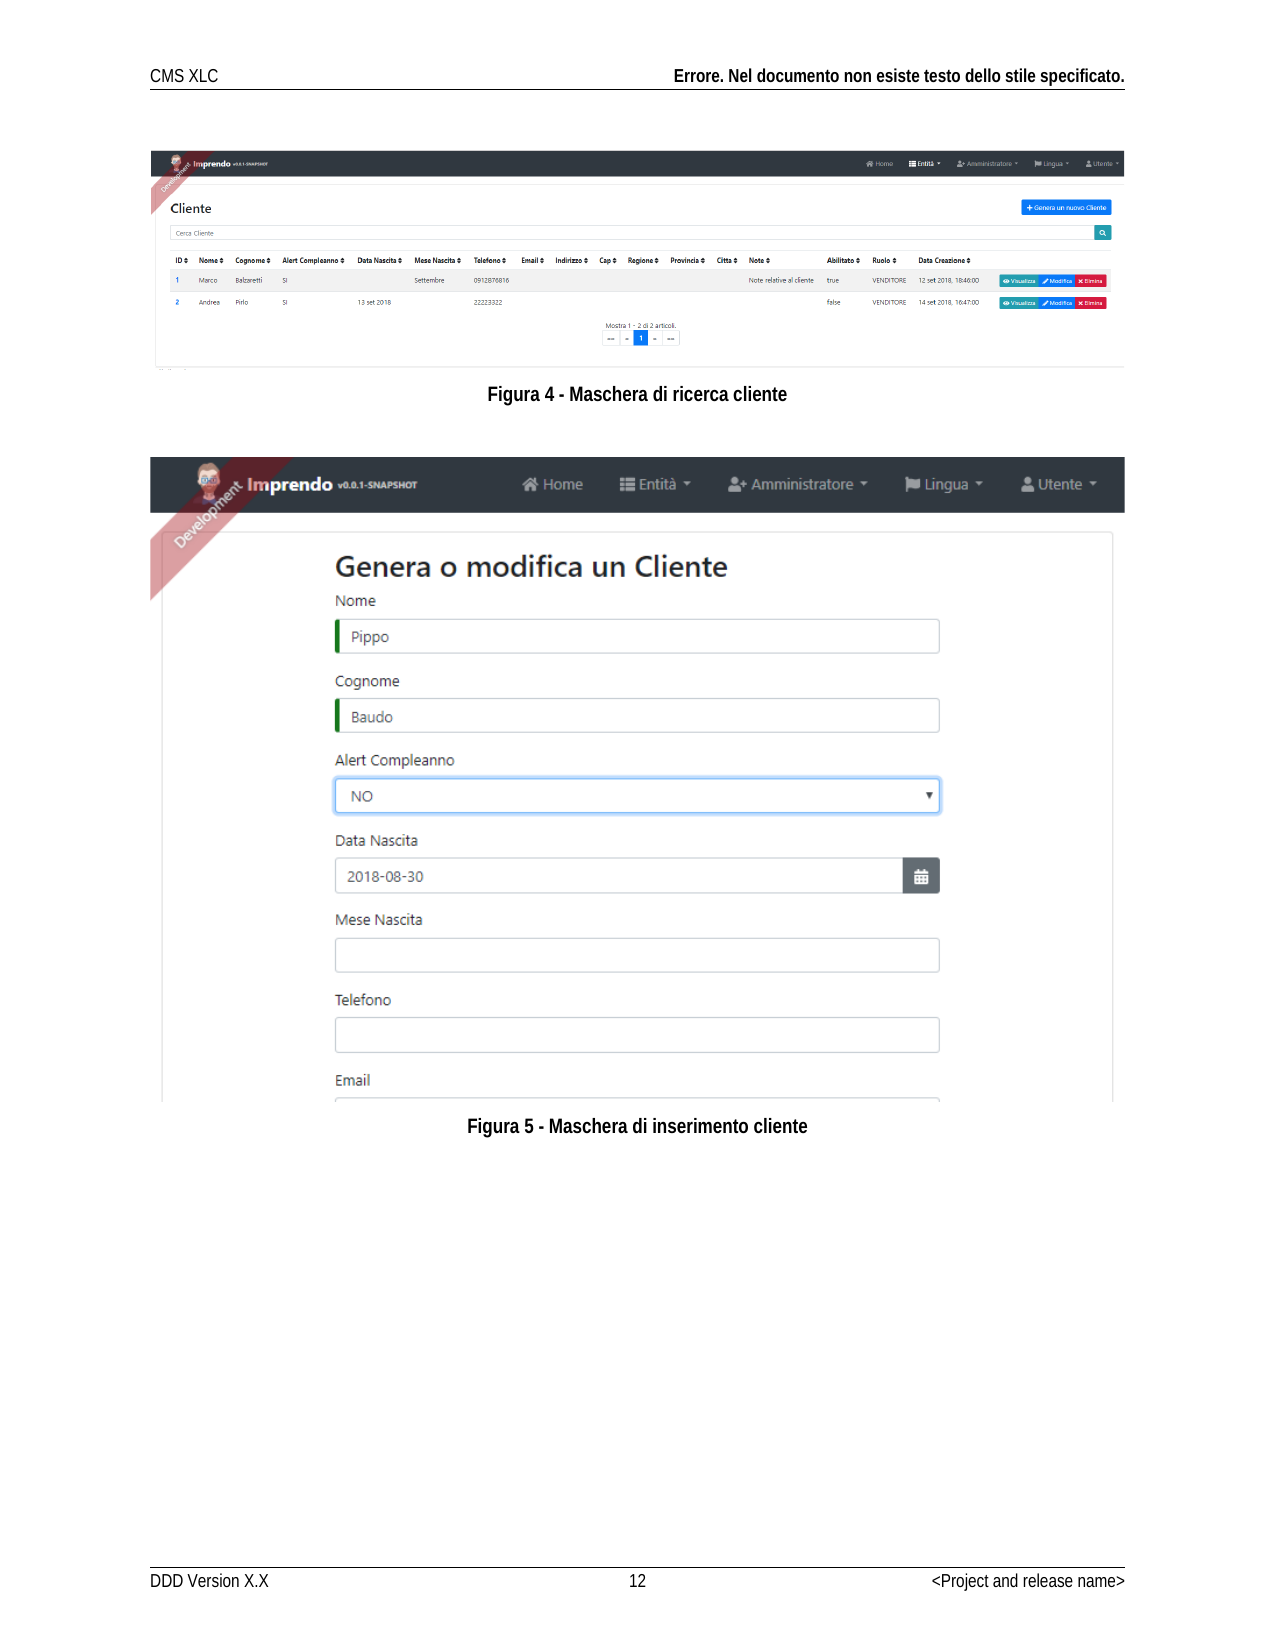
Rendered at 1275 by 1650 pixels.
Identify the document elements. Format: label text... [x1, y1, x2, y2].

picture [151, 150, 1125, 370]
picture [150, 457, 1125, 1102]
